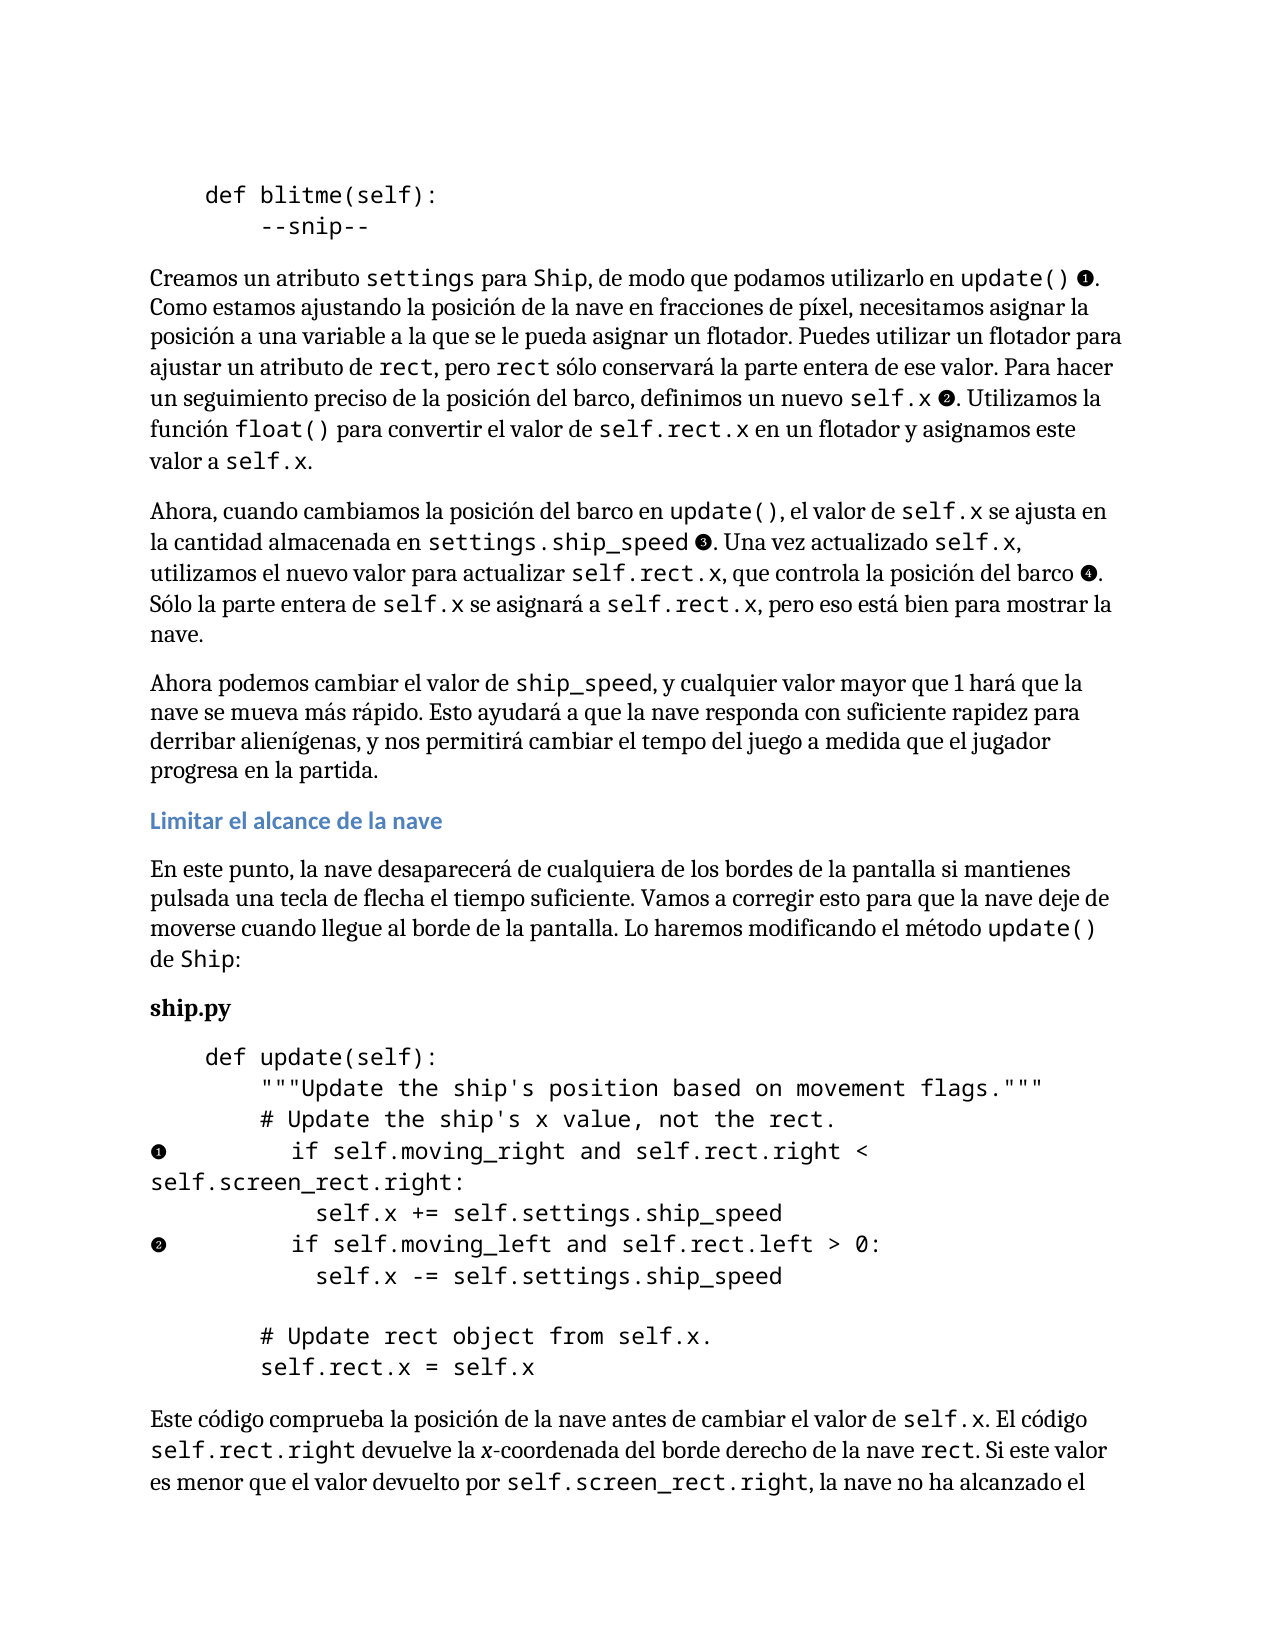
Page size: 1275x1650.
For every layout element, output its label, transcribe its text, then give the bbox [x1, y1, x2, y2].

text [150, 150, 1125, 241]
text Ahora, cuando cambiamos la posición del barco en update(), el valor de self.x se ajusta en la cantidad almacenada en settings.ship_speed ❸. Una vez actualizado self.x, utilizamos el nuevo valor para actualizar self.rect.x, que controla la posición del barco ❹. Sólo la parte entera de self.x se asignará a self.rect.x, pero eso está bien para mostrar la nave. [150, 494, 1125, 648]
text En este punto, la nave desaparecerá de cualquiera de los bordes de la pantalla si mantienes pulsada una tecla de flecha el tiempo suficiente. Vamos a corregir esto para que la nave deje de moverse cuando llegue al borde de la pantalla. Lo haremos modificando el método update() de Ship: [150, 855, 1125, 975]
text def update(self): """Update the ship's position based on movement flags.""" # Update the ship's x value, not the rect. ❶ if self.moving_right and self.rect.right < self.screen_rect.right: self.x += self.settings.ship_speed ❷ if self.moving_left and self.rect.left > 0: self.x -= self.settings.ship_speed # Update rect object from self.x. self.rect.x = self.x [150, 1041, 1125, 1382]
text ship.py [150, 993, 1125, 1022]
text Creamos un atributo settings para Ship, de modo que podamos utilizarlo en update() ❶. Como estamos ajustando la posición de la nave en fracciones de píxel, necesitamos asignar la posición a una variable a la que se le pueda asignar un flotador. Puedes utilizar un flotador para ajustar un atributo de rect, pero rect sólo conservará la parte entera de ese valor. Para hacer un seguimiento preciso de la posición del barco, definimos un nuevo self.x ❷. Utilizamos la función float() para convertir el valor de self.rect.x en un flotador y asignamos este valor a self.x. [150, 262, 1125, 476]
subtitle Limitar el alcance de la nave [150, 805, 1125, 836]
text Ahora podemos cambiar el valor de ship_speed, y cualquier valor mayor que 1 hará que la nave se mueva más rápido. Esto ayudará a que la nave responda con suficiente rapidez para derribar alienígenas, y nos permitirá cambiar el tempo del juego a medida que el jugador progresa en la partida. [150, 667, 1125, 784]
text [150, 1403, 1125, 1497]
